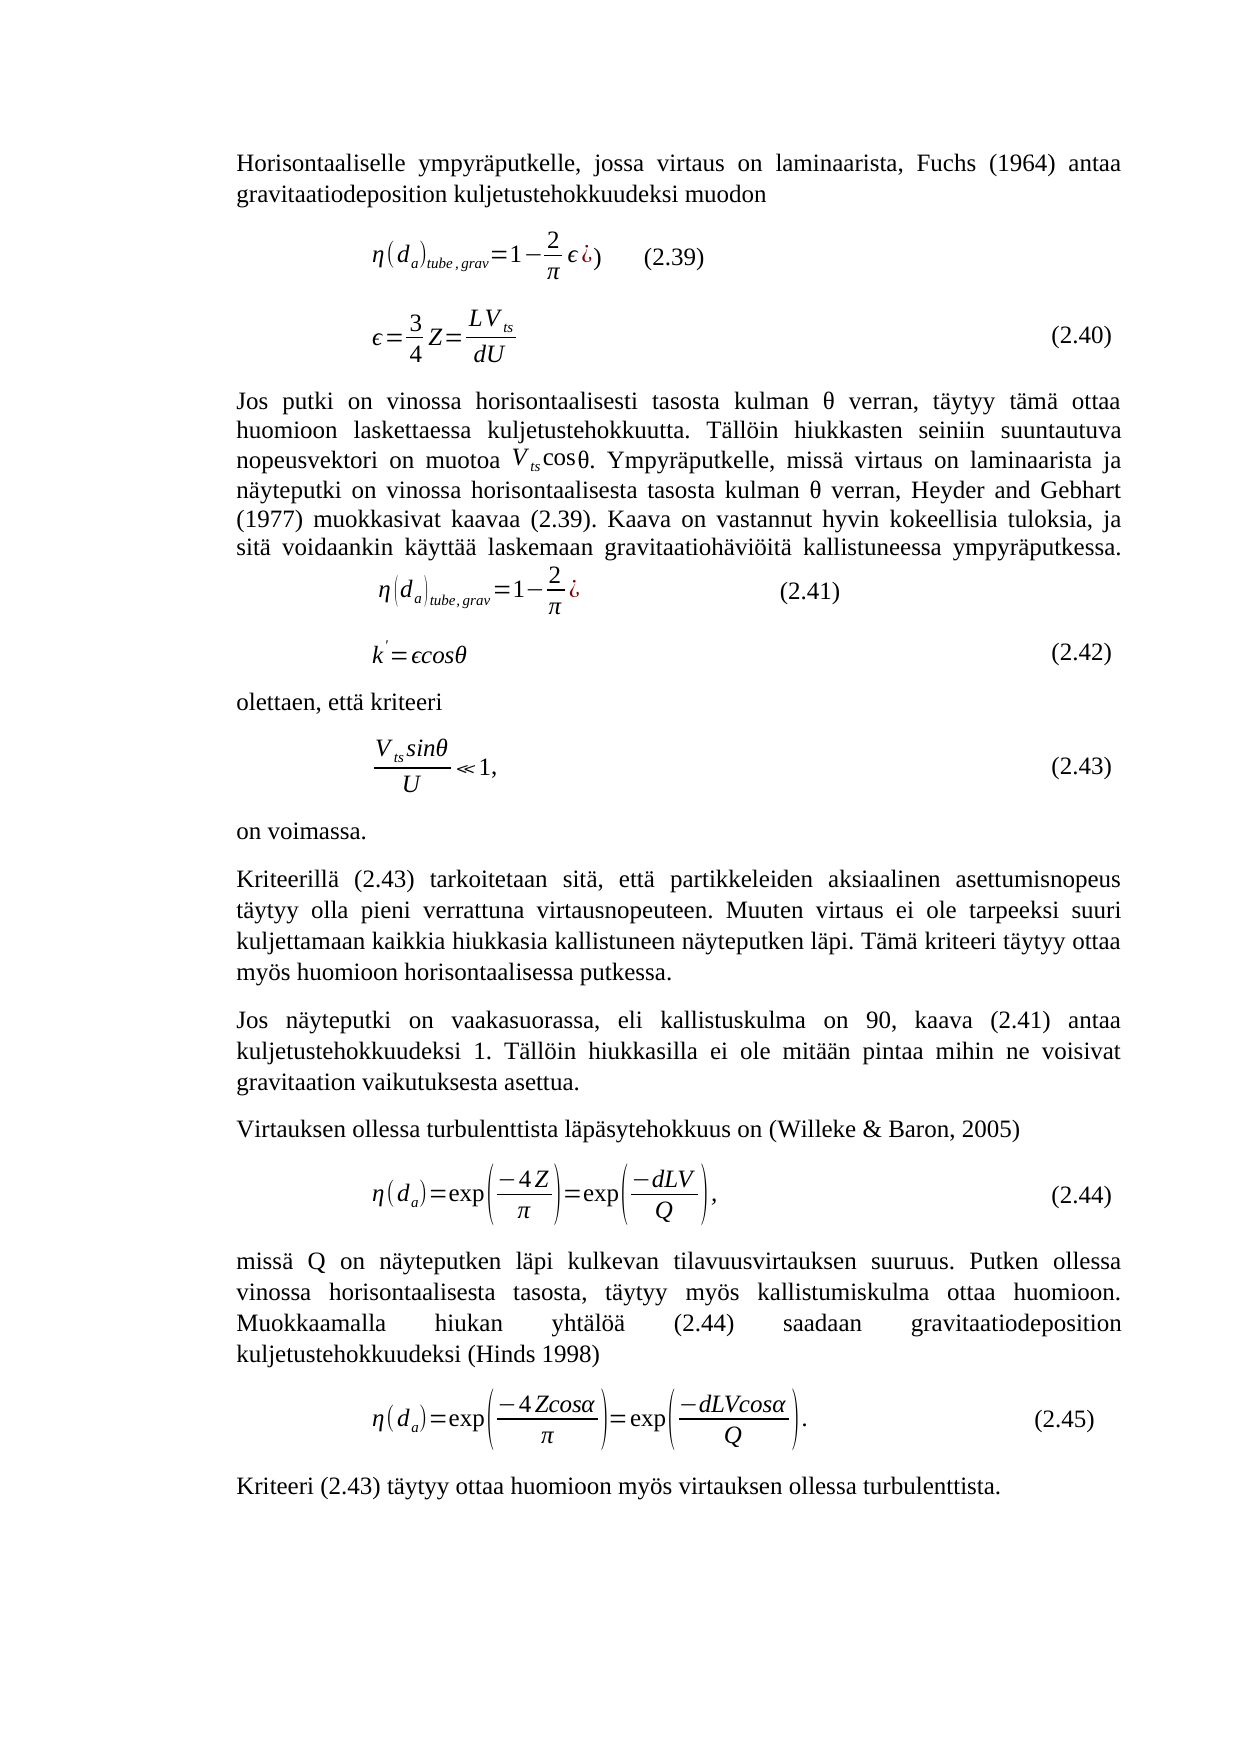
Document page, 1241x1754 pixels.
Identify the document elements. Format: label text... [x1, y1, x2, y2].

text Jos putki on vinossa horisontaalisesti tasosta kulman θ verran, täytyy tämä ottaa huomioon laskettaessa kuljetustehokkuutta. Tällöin hiukkasten seiniin suuntautuva nopeusvektori on muotoa θ. Ympyräputkelle, missä virtaus on laminaarista ja näyteputki on vinossa horisontaalisesta tasosta kulman θ verran, Heyder and Gebhart (1977) muokkasivat kaavaa (2.39). Kaava on vastannut hyvin kokeellisia tuloksia, ja sitä voidaankin käyttää laskemaan gravitaatiohäviöitä kallistuneessa ympyräputkessa. (2.41) [236, 386, 1122, 620]
text (2.42) [236, 637, 1122, 668]
text Virtauksen ollessa turbulenttista läpäsytehokkuus on [236, 1114, 1122, 1143]
text ) (2.39) [236, 226, 1122, 285]
text Horisontaaliselle ympyräputkelle, jossa virtaus on laminaarista, Fuchs (1964) antaa gravitaatiodeposition kuljetustehokkuudeksi muodon [236, 148, 1122, 207]
text missä Q on näyteputken läpi kulkevan tilavuusvirtauksen suuruus. Putken ollessa vinossa horisontaalisesta tasosta, täytyy myös kallistumiskulma ottaa huomioon. Muokkaamalla hiukan yhtälöä (2.44) saadaan gravitaatiodeposition kuljetustehokkuudeksi (Hinds 1998) [236, 1246, 1122, 1368]
text (2.45) [236, 1387, 1122, 1452]
text on voimassa. [236, 816, 1122, 845]
text Jos näyteputki on vaakasuorassa, eli kallistuskulma on 90, kaava (2.41) antaa kuljetustehokkuudeksi 1. Tällöin hiukkasilla ei ole mitään pintaa mihin ne voisivat gravitaation vaikutuksesta asettua. [236, 1005, 1122, 1096]
text (2.44) [236, 1162, 1122, 1227]
text Kriteerillä (2.43) tarkoitetaan sitä, että partikkeleiden aksiaalinen asettumisnopeus täytyy olla pieni verrattuna virtausnopeuteen. Muuten virtaus ei ole tarpeeksi suuri kuljettamaan kaikkia hiukkasia kallistuneen näyteputken läpi. Tämä kriteeri täytyy ottaa myös huomioon horisontaalisessa putkessa. [236, 864, 1122, 986]
text Kriteeri (2.43) täytyy ottaa huomioon myös virtauksen ollessa turbulenttista. [236, 1471, 1122, 1500]
text , (2.43) [236, 734, 1122, 797]
text olettaen, että kriteeri [236, 687, 1122, 716]
text (2.40) [236, 304, 1122, 367]
